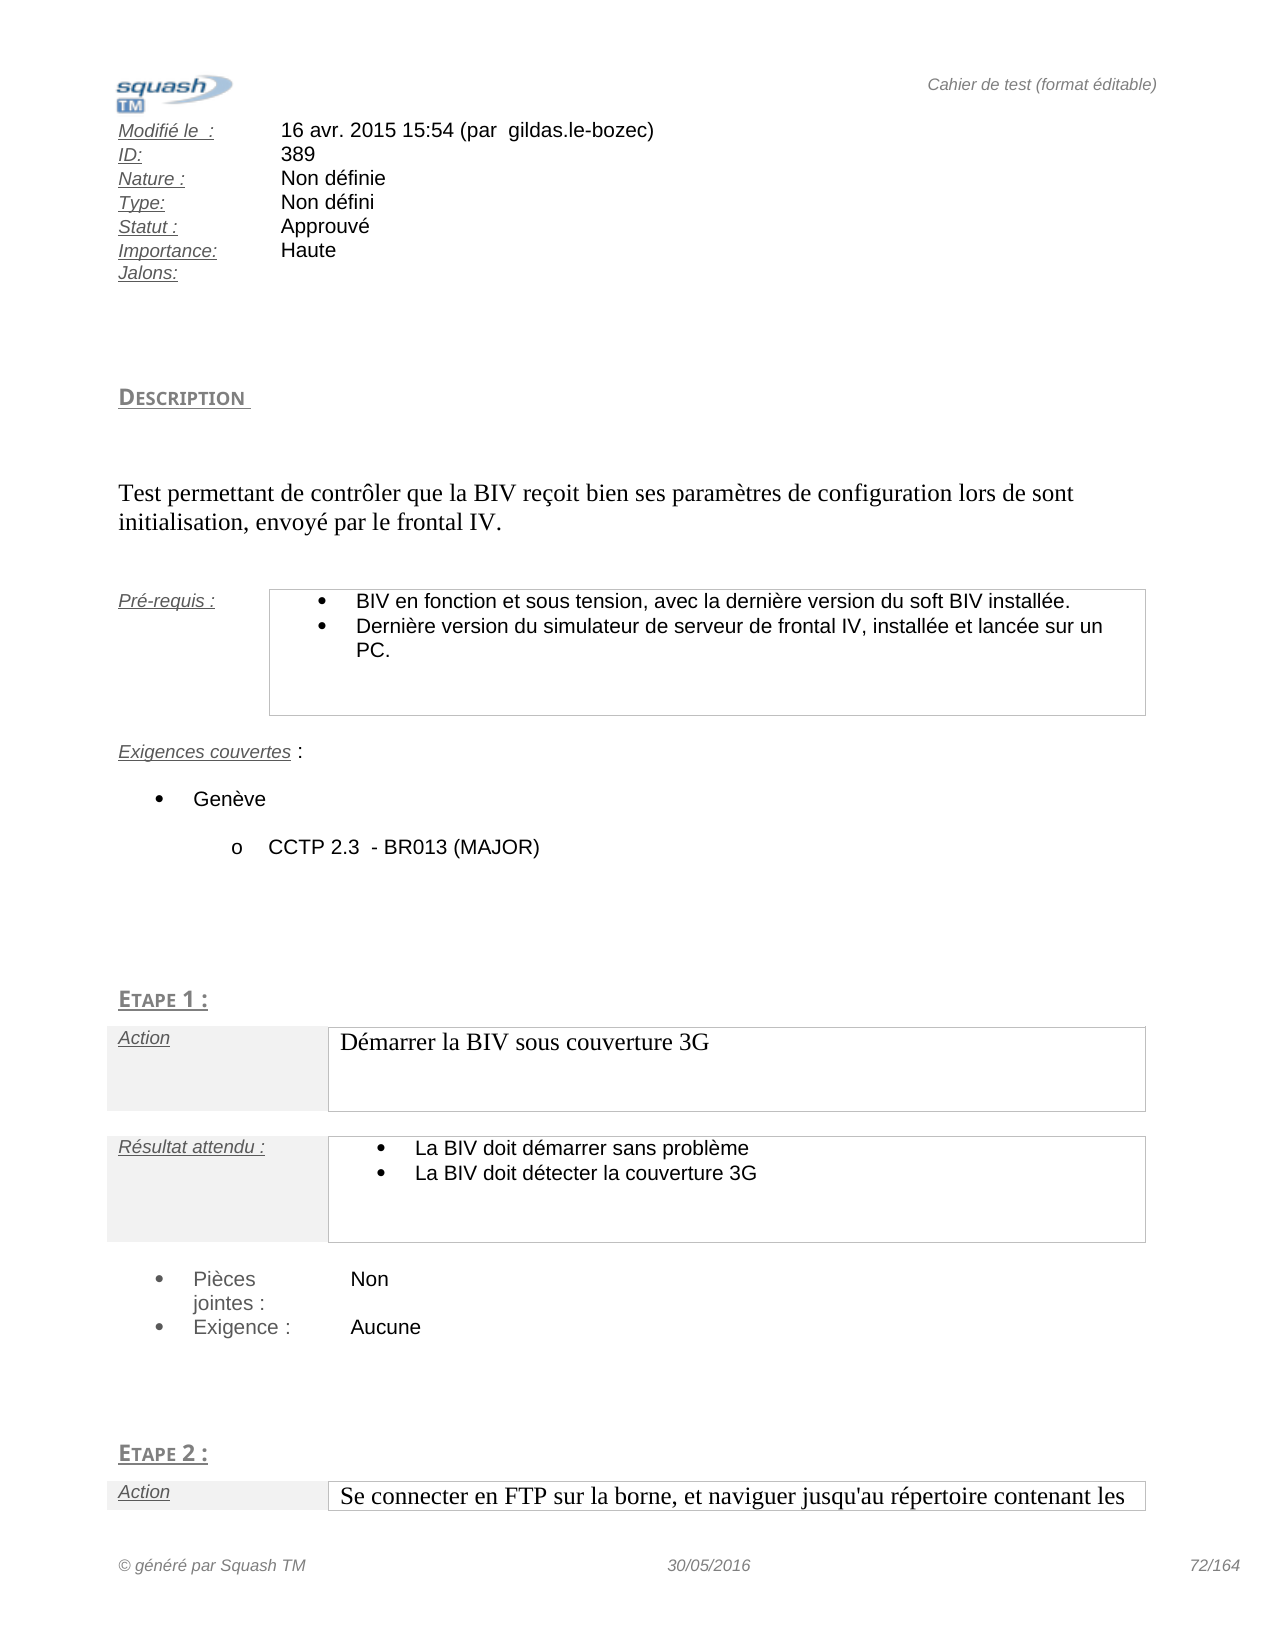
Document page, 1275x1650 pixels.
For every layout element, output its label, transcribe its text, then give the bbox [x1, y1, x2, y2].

subtitle Description [118, 381, 1157, 413]
picture [111, 69, 237, 117]
table_header Action [107, 1481, 328, 1510]
table_header Non [339, 1267, 1168, 1315]
table_header La BIV doit démarrer sans problème La BIV doit détecter la couverture 3G [329, 1137, 1145, 1242]
text Nature : Non définie [118, 166, 1157, 190]
subtitle Etape 2 : [118, 1437, 1157, 1468]
table_header Action [107, 1026, 328, 1111]
text Exigences couvertes : [118, 739, 1157, 763]
table_header Résultat attendu : [107, 1136, 328, 1242]
list Genève [156, 787, 1157, 811]
text Modifié le : 16 avr. 2015 15:54 (par gildas.le-bozec) [118, 118, 1157, 142]
text Statut : Approuvé [118, 214, 1157, 238]
table_cell Exigence : [107, 1315, 339, 1339]
subtitle Etape 1 : [118, 983, 1157, 1014]
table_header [329, 1482, 1145, 1510]
table_cell Aucune [339, 1315, 1168, 1339]
table_header Pièces jointes : [107, 1267, 339, 1315]
list CCTP 2.3 - BR013 (MAJOR) [231, 835, 1157, 861]
text Type: Non défini [118, 190, 1157, 214]
text Test permettant de contrôler que la BIV reçoit bien ses paramètres de configuration lors de sont initialisation, envoyé par le frontal IV. [118, 478, 1157, 536]
table_header Démarrer la BIV sous couverture 3G [329, 1028, 1145, 1111]
table_header Pré-requis : [107, 589, 269, 714]
text ID: 389 [118, 142, 1157, 166]
table_header BIV en fonction et sous tension, avec la dernière version du soft BIV installée. Dernière version du simulateur de serveur de frontal IV, installée et lancée sur un PC. [270, 590, 1145, 714]
text Importance: Haute [118, 238, 1157, 262]
text Jalons: [118, 262, 1157, 283]
